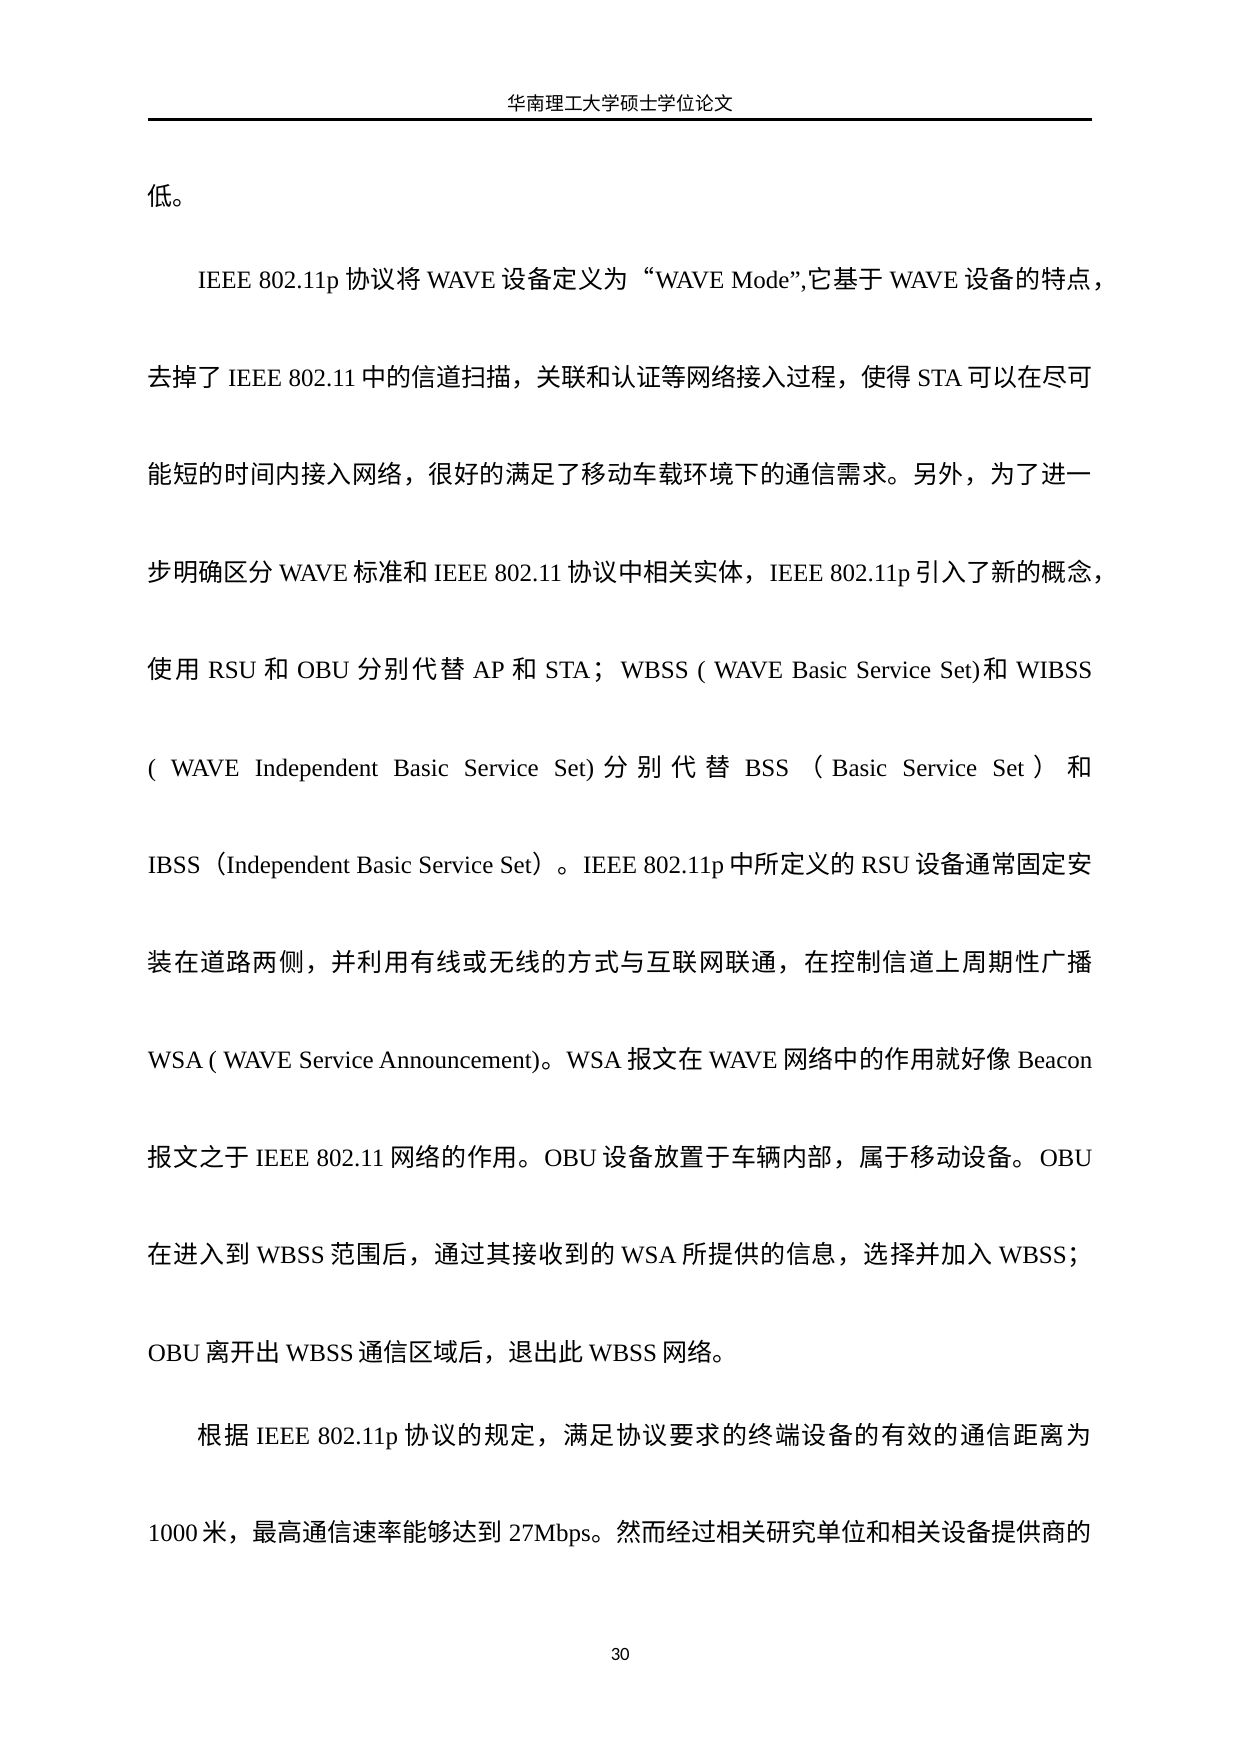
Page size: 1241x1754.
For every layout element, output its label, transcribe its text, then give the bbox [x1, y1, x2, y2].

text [148, 162, 1092, 227]
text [148, 1401, 1092, 1563]
text IEEE 802.11p协议将WAVE设备定义为“WAVE Mode”,它基于WAVE设备的特点，去掉了IEEE 802.11中的信道扫描，关联和认证等网络接入过程，使得STA可以在尽可能短的时间内接入网络，很好的满足了移动车载环境下的通信需求。另外，为了进一步明确区分WAVE标准和IEEE 802.11协议中相关实体，IEEE 802.11p引入了新的概念，使用RSU和OBU分别代替AP和STA；WBSS ( WAVE Basic Service Set)和WIBSS ( WAVE Independent Basic Service Set)分别代替BSS（Basic Service Set）和IBSS（Independent Basic Service Set）。IEEE 802.11p中所定义的RSU设备通常固定安装在道路两侧，并利用有线或无线的方式与互联网联通，在控制信道上周期性广播WSA ( WAVE Service Announcement)。WSA报文在WAVE网络中的作用就好像Beacon报文之于IEEE 802.11网络的作用。OBU设备放置于车辆内部，属于移动设备。OBU在进入到WBSS范围后，通过其接收到的WSA所提供的信息，选择并加入WBSS；OBU离开出WBSS通信区域后，退出此WBSS网络。 [148, 245, 1092, 1383]
